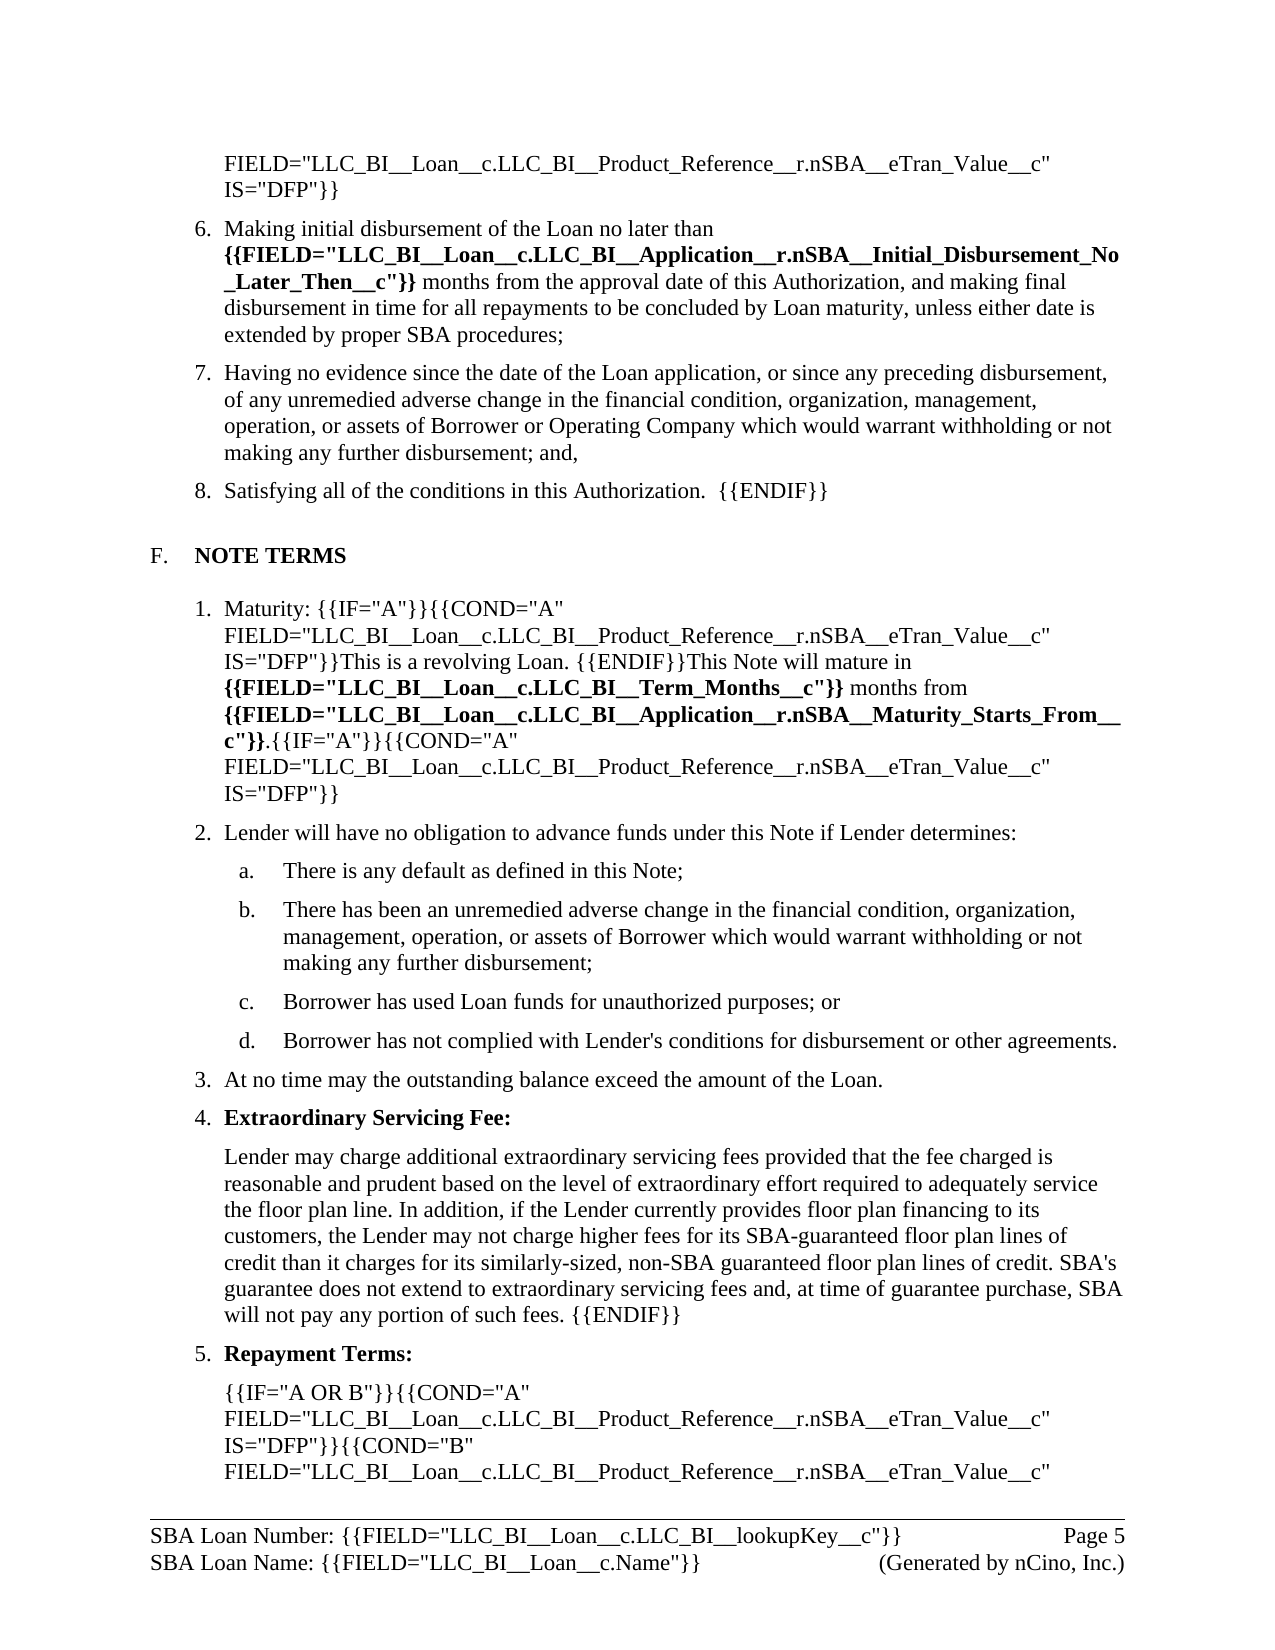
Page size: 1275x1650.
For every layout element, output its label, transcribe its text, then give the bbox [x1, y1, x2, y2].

list There has been an unremedied adverse change in the financial condition, organization, management, operation, or assets of Borrower which would warrant withholding or not making any further disbursement; [238, 896, 1125, 975]
list Lender may charge additional extraordinary servicing fees provided that the fee charged is reasonable and prudent based on the level of extraordinary effort required to adequately service the floor plan line. In addition, if the Lender currently provides floor plan financing to its customers, the Lender may not charge higher fees for its SBA-guaranteed floor plan lines of credit than it charges for its similarly-sized, non-SBA guaranteed floor plan lines of credit. SBA's guarantee does not extend to extraordinary servicing fees and, at time of guarantee purchase, SBA will not pay any portion of such fees. {{ENDIF}} [224, 1143, 1125, 1328]
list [224, 1379, 1125, 1484]
list Having no evidence since the date of the Loan application, or since any preceding disbursement, of any unremedied adverse change in the financial condition, organization, management, operation, or assets of Borrower or Operating Company which would warrant withholding or not making any further disbursement; and, [194, 359, 1125, 465]
list NOTE TERMS [150, 543, 1125, 569]
list Satisfying all of the conditions in this Authorization. {{ENDIF}} [194, 477, 1125, 504]
list Borrower has used Loan funds for unauthorized purposes; or [238, 988, 1125, 1014]
list Maturity: {{IF="A"}}{{COND="A" FIELD="LLC_BI__Loan__c.LLC_BI__Product_Reference__r.nSBA__eTran_Value__c" IS="DFP"}}This is a revolving Loan. {{ENDIF}}This Note will mature in {{FIELD="LLC_BI__Loan__c.LLC_BI__Term_Months__c"}} months from {{FIELD="LLC_BI__Loan__c.LLC_BI__Application__r.nSBA__Maturity_Starts_From__c"}}.{{IF="A"}}{{COND="A" FIELD="LLC_BI__Loan__c.LLC_BI__Product_Reference__r.nSBA__eTran_Value__c" IS="DFP"}} [194, 595, 1125, 806]
list Lender will have no obligation to advance funds under this Note if Lender determines: [194, 819, 1125, 845]
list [194, 150, 1125, 203]
list Repayment Terms: [194, 1340, 1125, 1367]
list Extraordinary Servicing Fee: [194, 1104, 1125, 1131]
list There is any default as defined in this Note; [238, 857, 1125, 884]
list At no time may the outstanding balance exceed the amount of the Loan. [194, 1066, 1125, 1092]
list Borrower has not complied with Lender's conditions for disbursement or other agreements. [238, 1027, 1125, 1053]
list Making initial disbursement of the Loan no later than {{FIELD="LLC_BI__Loan__c.LLC_BI__Application__r.nSBA__Initial_Disbursement_No_Later_Then__c"}} months from the approval date of this Authorization, and making final disbursement in time for all repayments to be concluded by Loan maturity, unless either date is extended by proper SBA procedures; [194, 215, 1125, 347]
